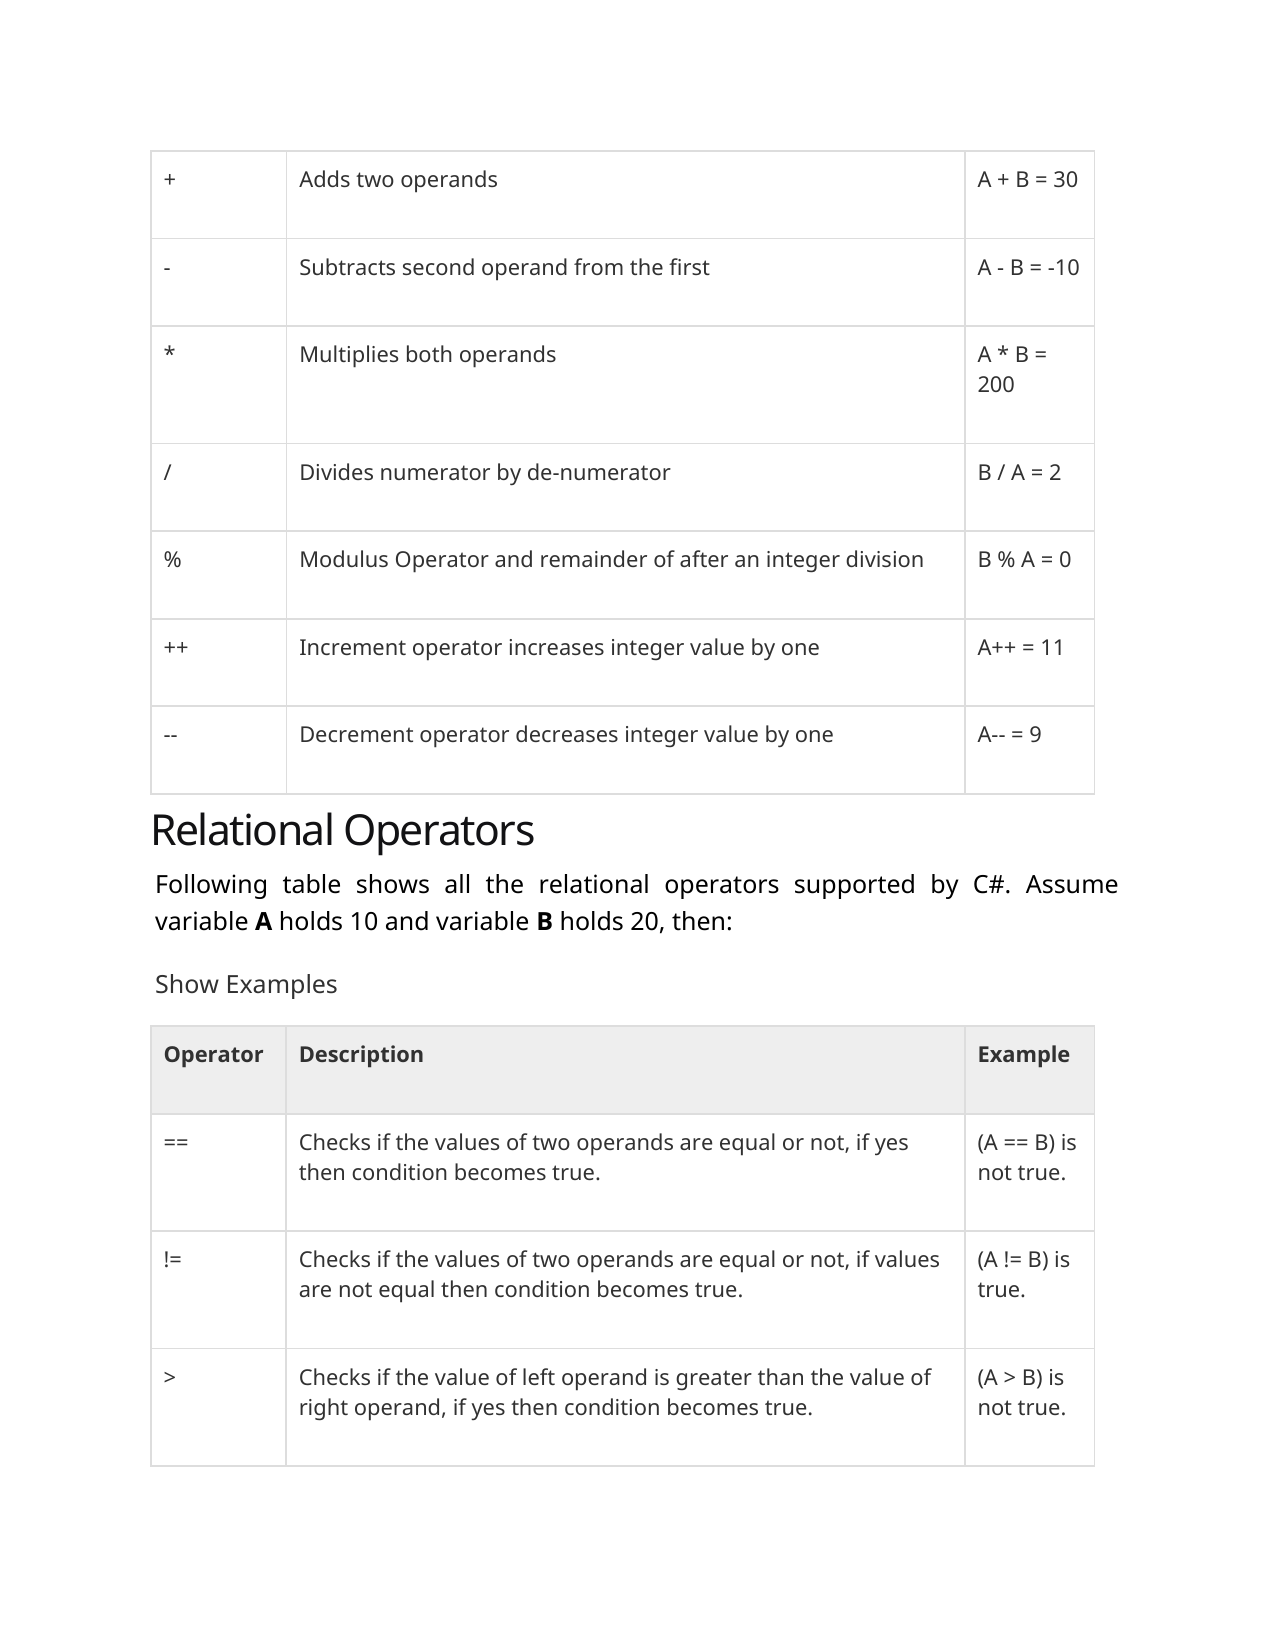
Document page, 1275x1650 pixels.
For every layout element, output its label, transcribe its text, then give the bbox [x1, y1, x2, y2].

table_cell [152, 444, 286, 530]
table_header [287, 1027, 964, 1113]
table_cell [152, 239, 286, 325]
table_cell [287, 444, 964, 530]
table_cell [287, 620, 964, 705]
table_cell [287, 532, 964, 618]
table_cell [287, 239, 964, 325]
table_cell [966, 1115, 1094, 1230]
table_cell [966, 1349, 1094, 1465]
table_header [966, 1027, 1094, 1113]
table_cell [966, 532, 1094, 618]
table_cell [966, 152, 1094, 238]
text Show Examples [155, 963, 1120, 1000]
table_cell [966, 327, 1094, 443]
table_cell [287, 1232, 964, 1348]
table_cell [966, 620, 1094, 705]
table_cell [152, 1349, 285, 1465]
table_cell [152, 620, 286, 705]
text Following table shows all the relational operators supported by C#. Assume variable A holds 10 and variable B holds 20, then: [155, 863, 1120, 938]
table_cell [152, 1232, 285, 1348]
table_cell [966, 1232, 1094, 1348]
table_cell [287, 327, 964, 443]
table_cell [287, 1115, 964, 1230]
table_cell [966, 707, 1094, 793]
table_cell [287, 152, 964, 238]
text Relational Operators [150, 799, 1120, 858]
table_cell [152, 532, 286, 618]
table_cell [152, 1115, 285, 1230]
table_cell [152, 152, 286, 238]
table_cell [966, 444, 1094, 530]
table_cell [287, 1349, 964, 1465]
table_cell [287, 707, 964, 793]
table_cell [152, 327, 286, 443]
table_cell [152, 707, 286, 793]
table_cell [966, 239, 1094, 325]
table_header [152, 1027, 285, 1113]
